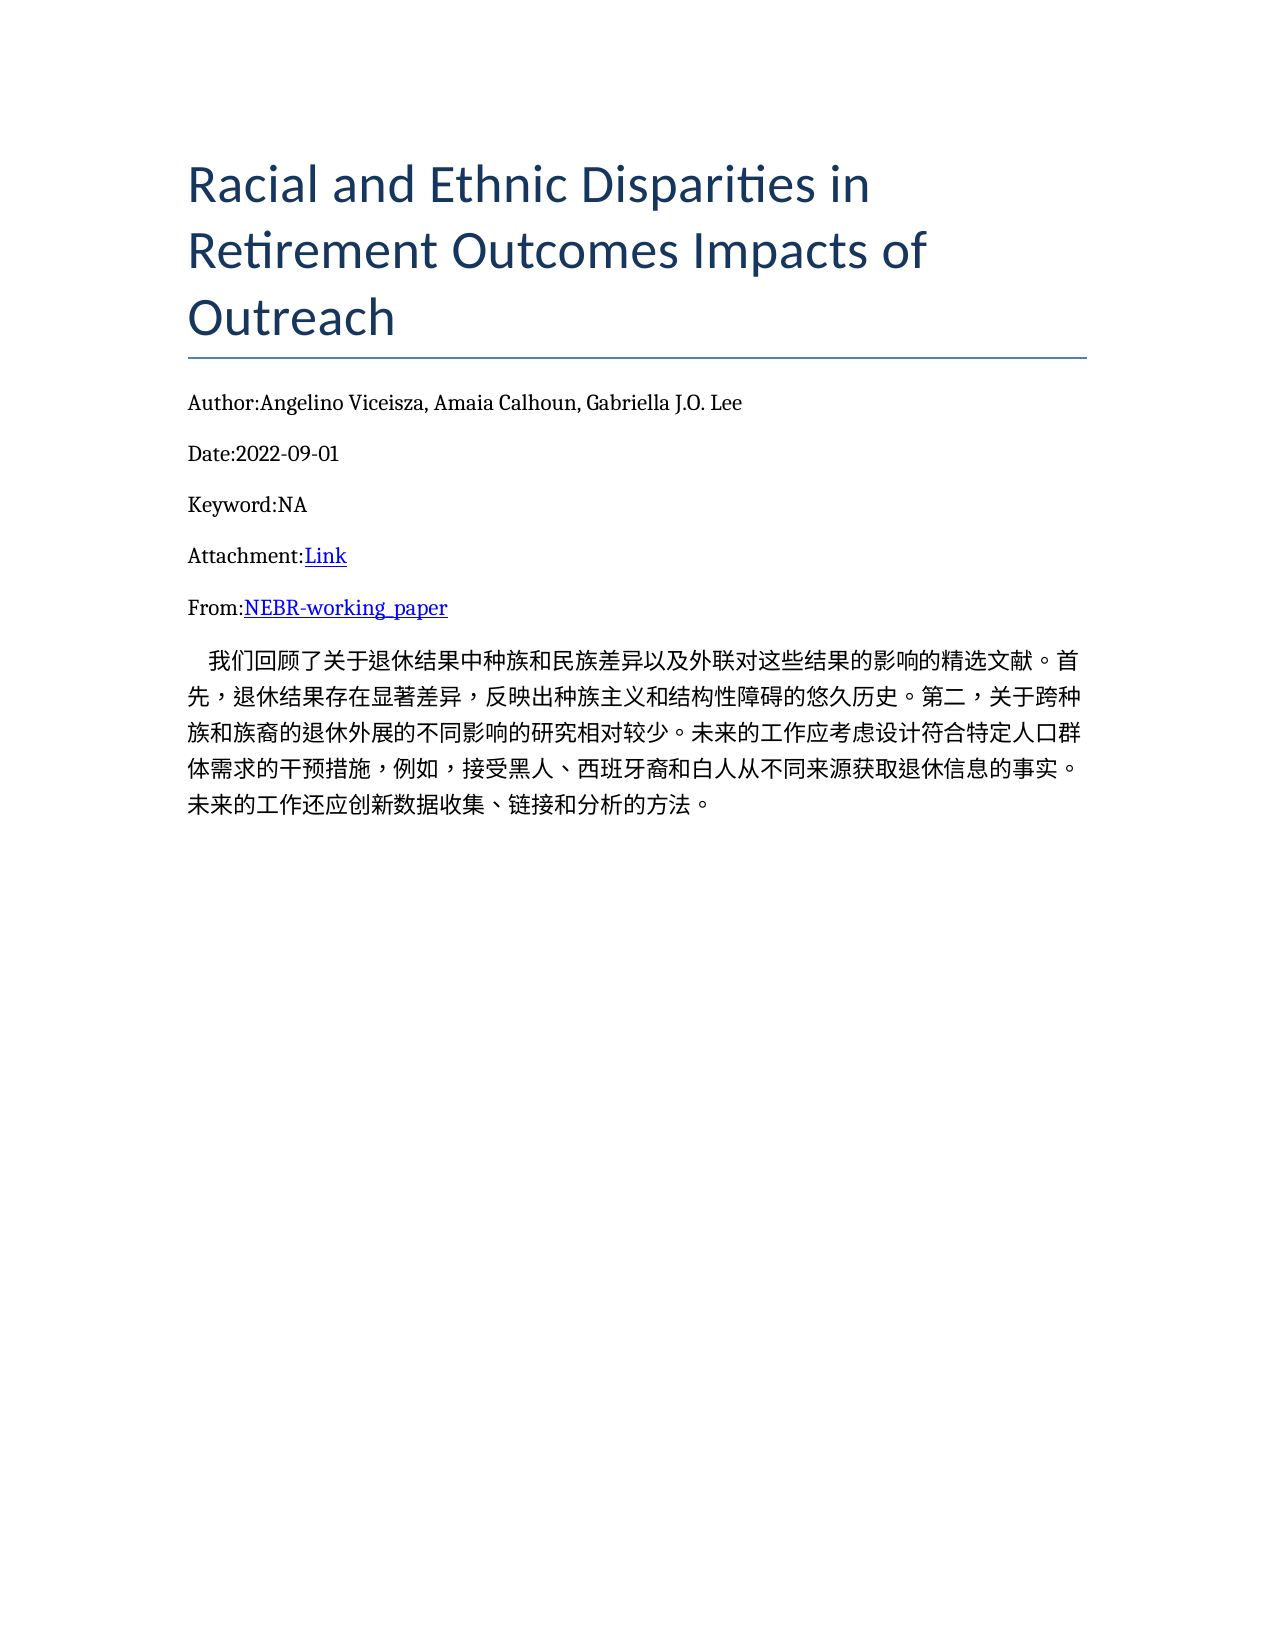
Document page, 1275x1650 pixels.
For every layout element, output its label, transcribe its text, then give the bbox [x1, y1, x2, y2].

text Keyword:NA [187, 492, 1087, 518]
text From:NEBR-working_paper [187, 594, 1087, 621]
text Date:2022-09-01 [187, 441, 1087, 467]
text Author:Angelino Viceisza, Amaia Calhoun, Gabriella J.O. Lee [187, 390, 1087, 416]
text Attachment:Link [187, 543, 1087, 569]
text 我们回顾了关于退休结果中种族和民族差异以及外联对这些结果的影响的精选文献。首先，退休结果存在显著差异，反映出种族主义和结构性障碍的悠久历史。第二，关于跨种族和族裔的退休外展的不同影响的研究相对较少。未来的工作应考虑设计符合特定人口群体需求的干预措施，例如，接受黑人、西班牙裔和白人从不同来源获取退休信息的事实。未来的工作还应创新数据收集、链接和分析的方法。 [187, 645, 1087, 820]
title Racial and Ethnic Disparities in Retirement Outcomes Impacts of Outreach [187, 150, 1087, 359]
